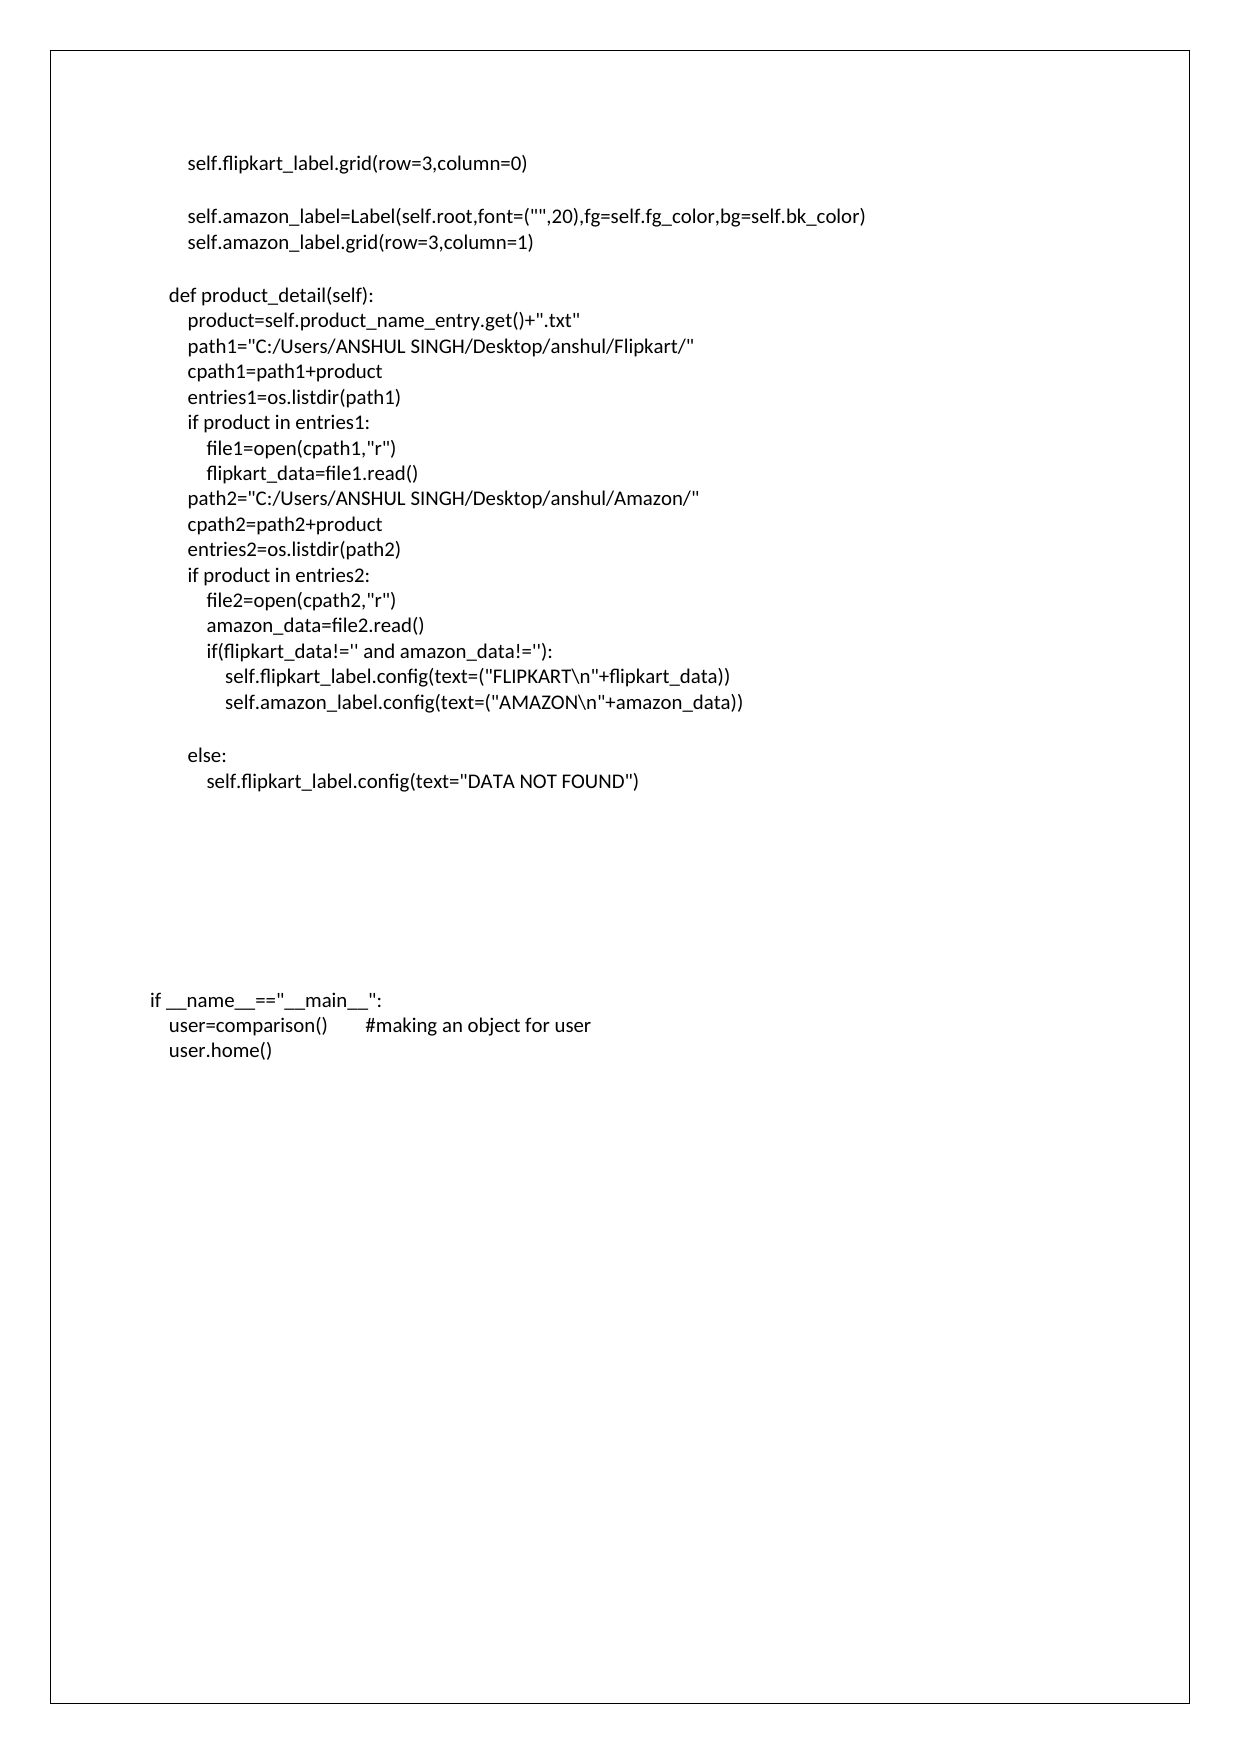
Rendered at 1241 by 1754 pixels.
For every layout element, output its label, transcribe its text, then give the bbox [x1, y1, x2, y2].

text else: [150, 742, 1090, 768]
text path2="C:/Users/ANSHUL SINGH/Desktop/anshul/Amazon/" [150, 486, 1090, 511]
text self.flipkart_label.config(text=("FLIPKART\n"+flipkart_data)) [150, 663, 1090, 689]
text cpath1=path1+product [150, 358, 1090, 384]
text if(flipkart_data!='' and amazon_data!=''): [150, 638, 1090, 663]
text file1=open(cpath1,"r") [150, 435, 1090, 460]
text path1="C:/Users/ANSHUL SINGH/Desktop/anshul/Flipkart/" [150, 333, 1090, 358]
text amazon_data=file2.read() [150, 613, 1090, 638]
text self.amazon_label.config(text=("AMAZON\n"+amazon_data)) [150, 689, 1090, 714]
text def product_detail(self): [150, 282, 1090, 308]
text file2=open(cpath2,"r") [150, 587, 1090, 613]
text if product in entries2: [150, 562, 1090, 587]
text flipkart_data=file1.read() [150, 460, 1090, 486]
text cpath2=path2+product [150, 511, 1090, 536]
text user=comparison() #making an object for user [150, 1012, 1090, 1038]
text self.amazon_label=Label(self.root,font=("",20),fg=self.fg_color,bg=self.bk_color) [150, 203, 1090, 229]
text self.flipkart_label.config(text="DATA NOT FOUND") [150, 768, 1090, 793]
text if __name__=="__main__": [150, 987, 1090, 1012]
text if product in entries1: [150, 409, 1090, 435]
text self.amazon_label.grid(row=3,column=1) [150, 229, 1090, 254]
text self.flipkart_label.grid(row=3,column=0) [150, 150, 1090, 175]
text user.home() [150, 1038, 1090, 1063]
text entries2=os.listdir(path2) [150, 536, 1090, 562]
text product=self.product_name_entry.get()+".txt" [150, 308, 1090, 333]
text entries1=os.listdir(path1) [150, 384, 1090, 409]
